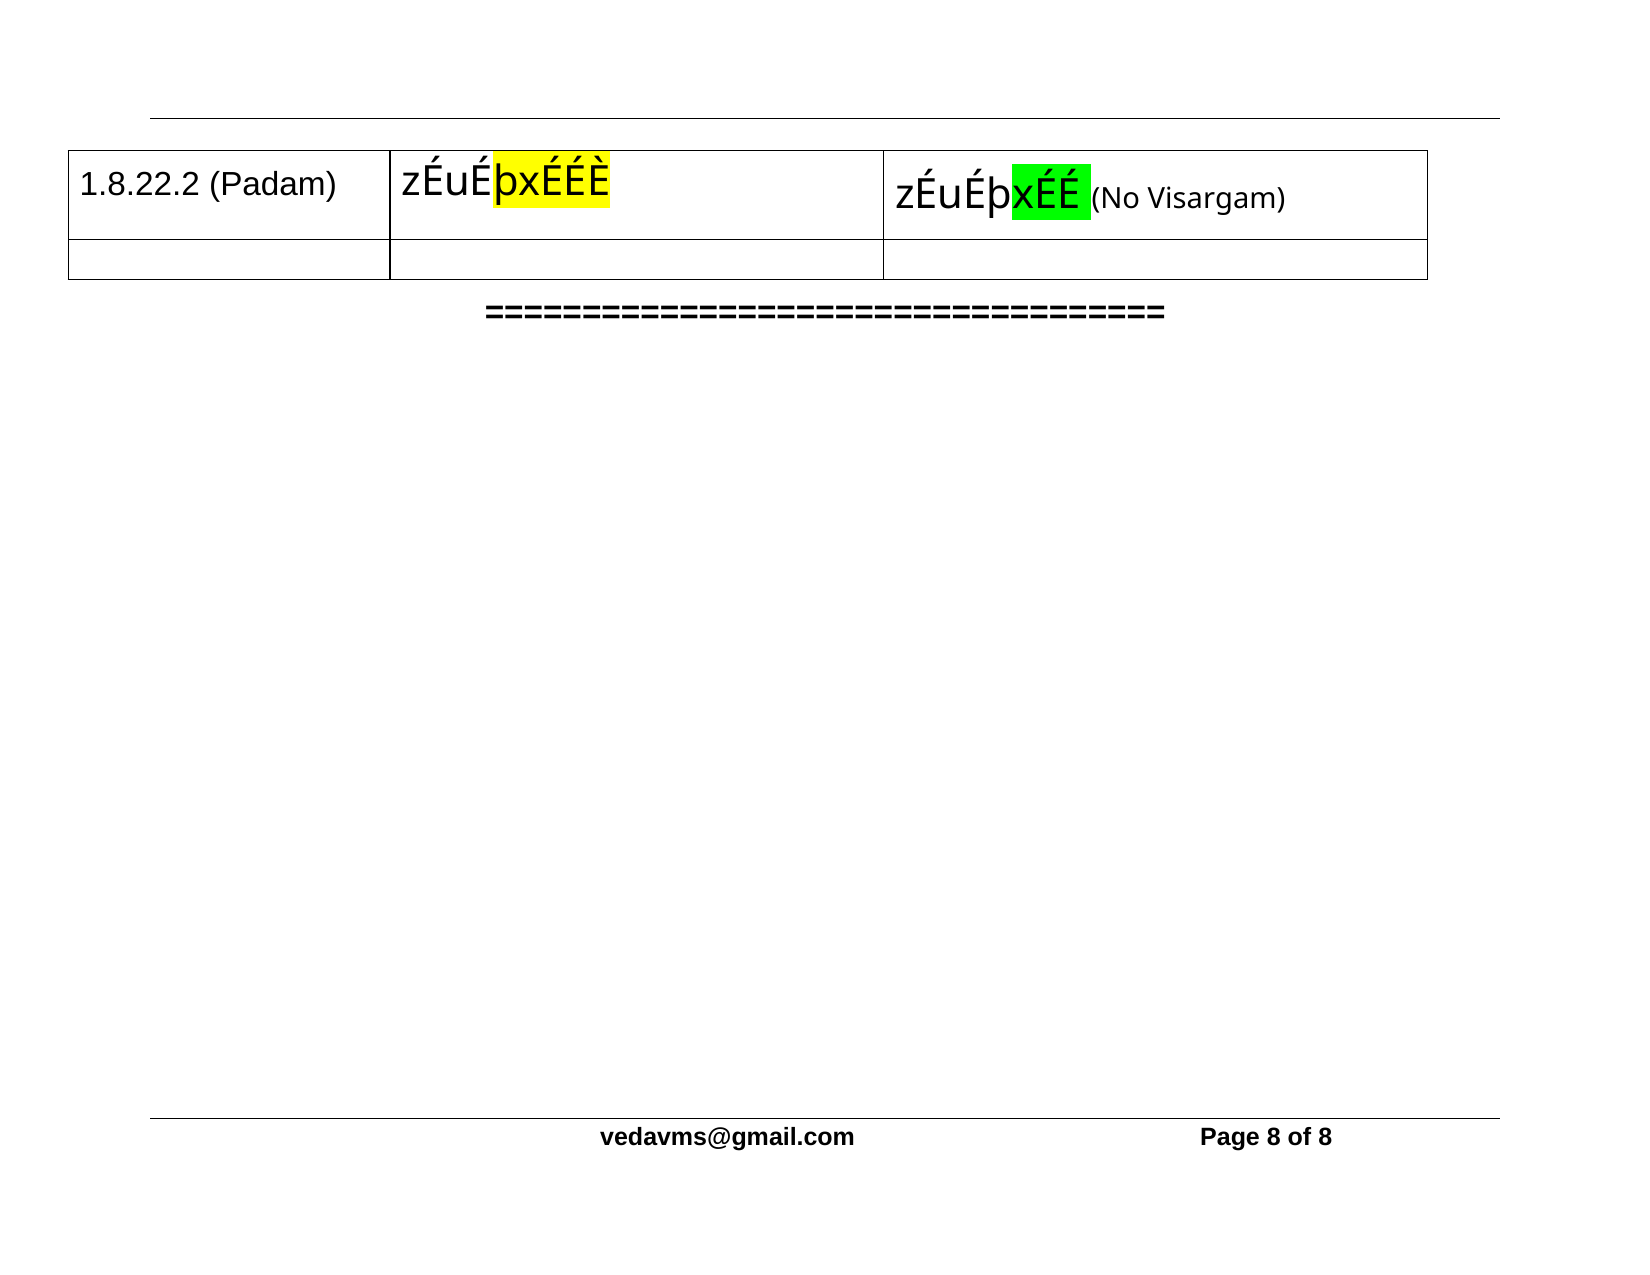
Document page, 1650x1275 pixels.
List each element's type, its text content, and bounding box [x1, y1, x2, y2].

table_cell zÉuÉþxÉÉÈ [391, 151, 883, 239]
table_cell [884, 240, 1427, 279]
table_cell zÉuÉþxÉÉ (No Visargam) [884, 151, 1427, 239]
table_cell [69, 240, 389, 279]
text =================================== [150, 292, 1500, 331]
table_cell [391, 240, 883, 279]
table_cell 1.8.22.2 (Padam) [69, 151, 389, 239]
